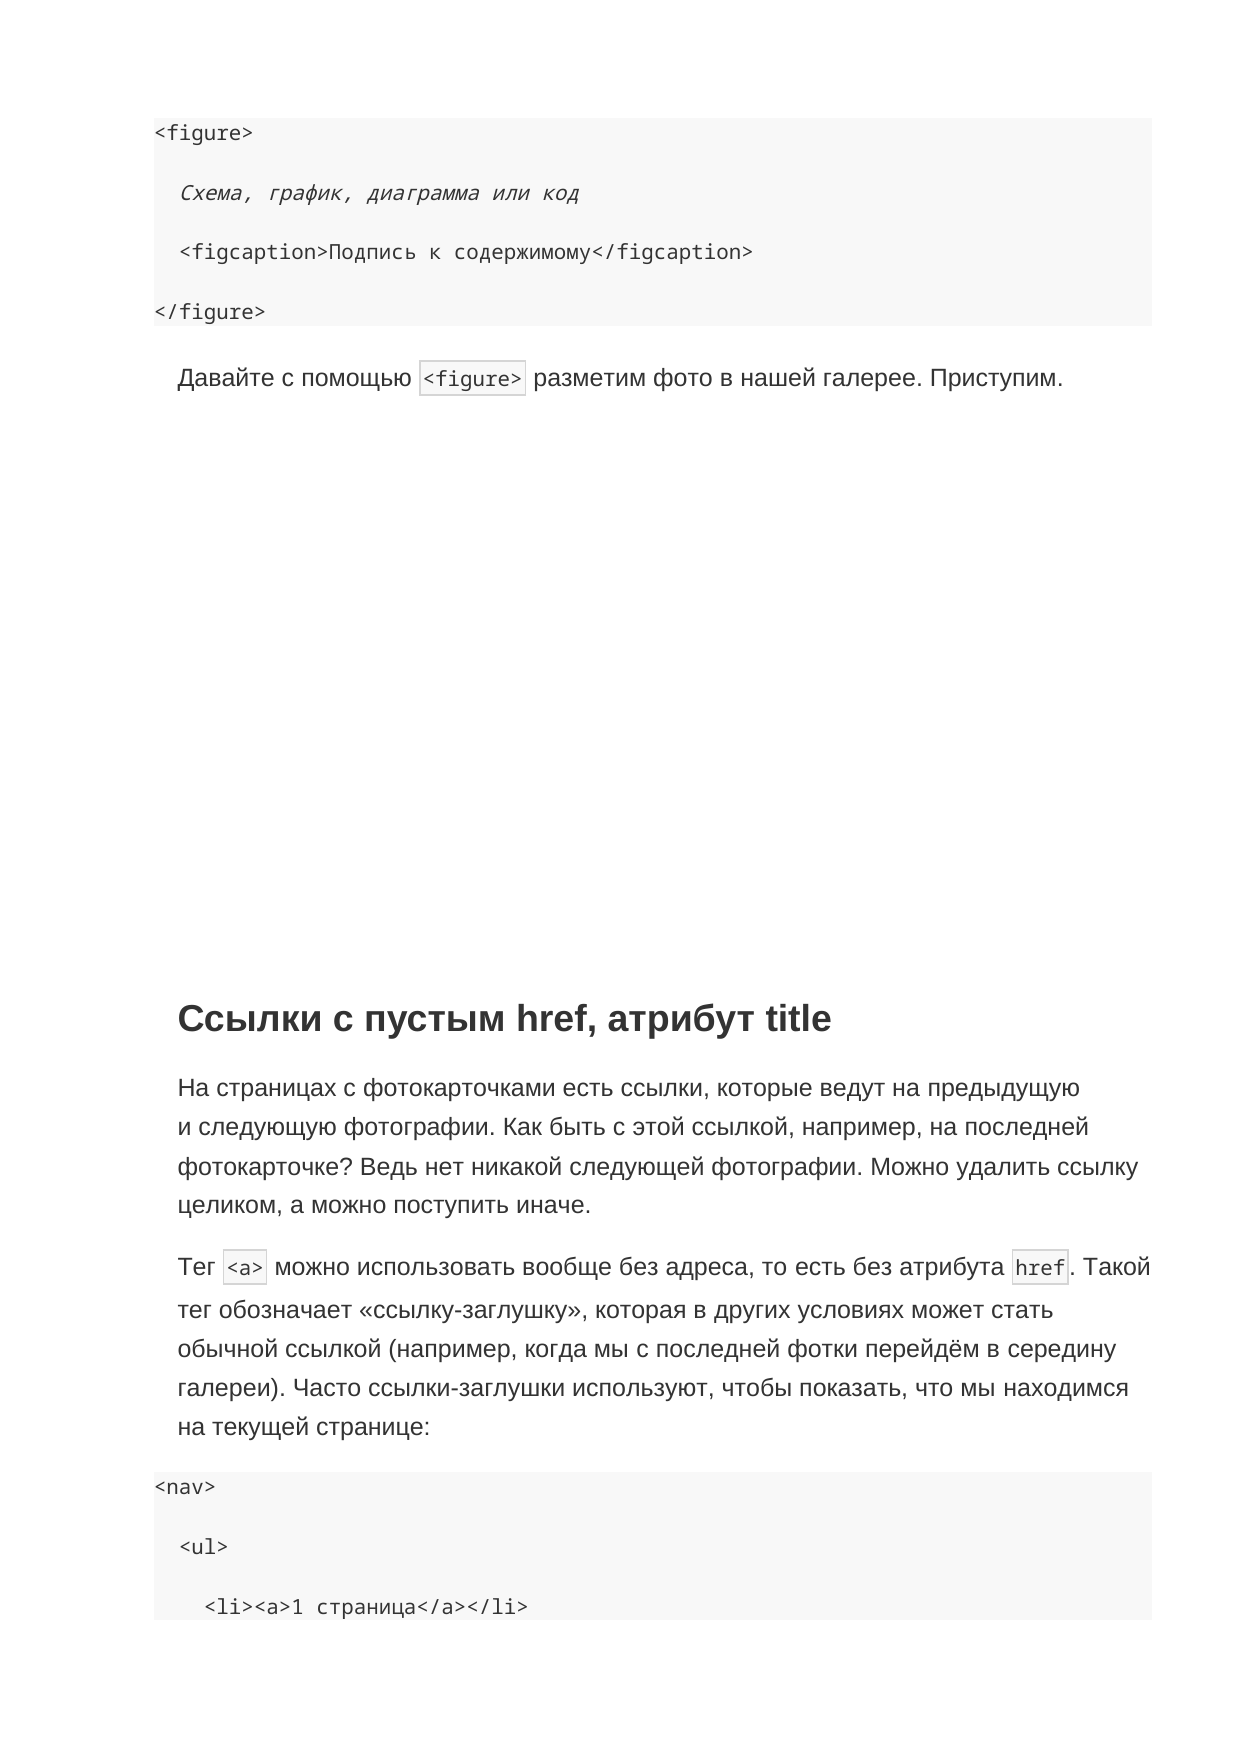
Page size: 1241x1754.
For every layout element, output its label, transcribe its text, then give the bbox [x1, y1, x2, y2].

text <li><a>1 страница</a></li> [154, 1592, 1152, 1620]
text На страницах с фотокарточками есть ссылки, которые ведут на предыдущую и следующую фотографии. Как быть с этой ссылкой, например, на последней фотокарточке? Ведь нет никакой следующей фотографии. Можно удалить ссылку целиком, а можно поступить иначе. [177, 1063, 1152, 1219]
text <figure> [154, 118, 1152, 147]
text Давайте с помощью <figure> разметим фото в нашей галерее. Приступим. [177, 357, 1152, 396]
text Схема, график, диаграмма или код [154, 178, 1152, 206]
text <nav> [154, 1472, 1152, 1501]
text <ul> [154, 1532, 1152, 1561]
text Тег <a> можно использовать вообще без адреса, то есть без атрибута href. Такой тег обозначает «ссылку-заглушку», которая в других условиях может стать обычной ссылкой (например, когда мы с последней фотки перейдём в середину галереи). Часто ссылки-заглушки используют, чтобы показать, что мы находимся на текущей странице: [177, 1246, 1152, 1441]
text </figure> [154, 297, 1152, 326]
text <figcaption>Подпись к содержимому</figcaption> [154, 237, 1152, 266]
subtitle Ссылки с пустым href, атрибут title [177, 993, 1152, 1039]
